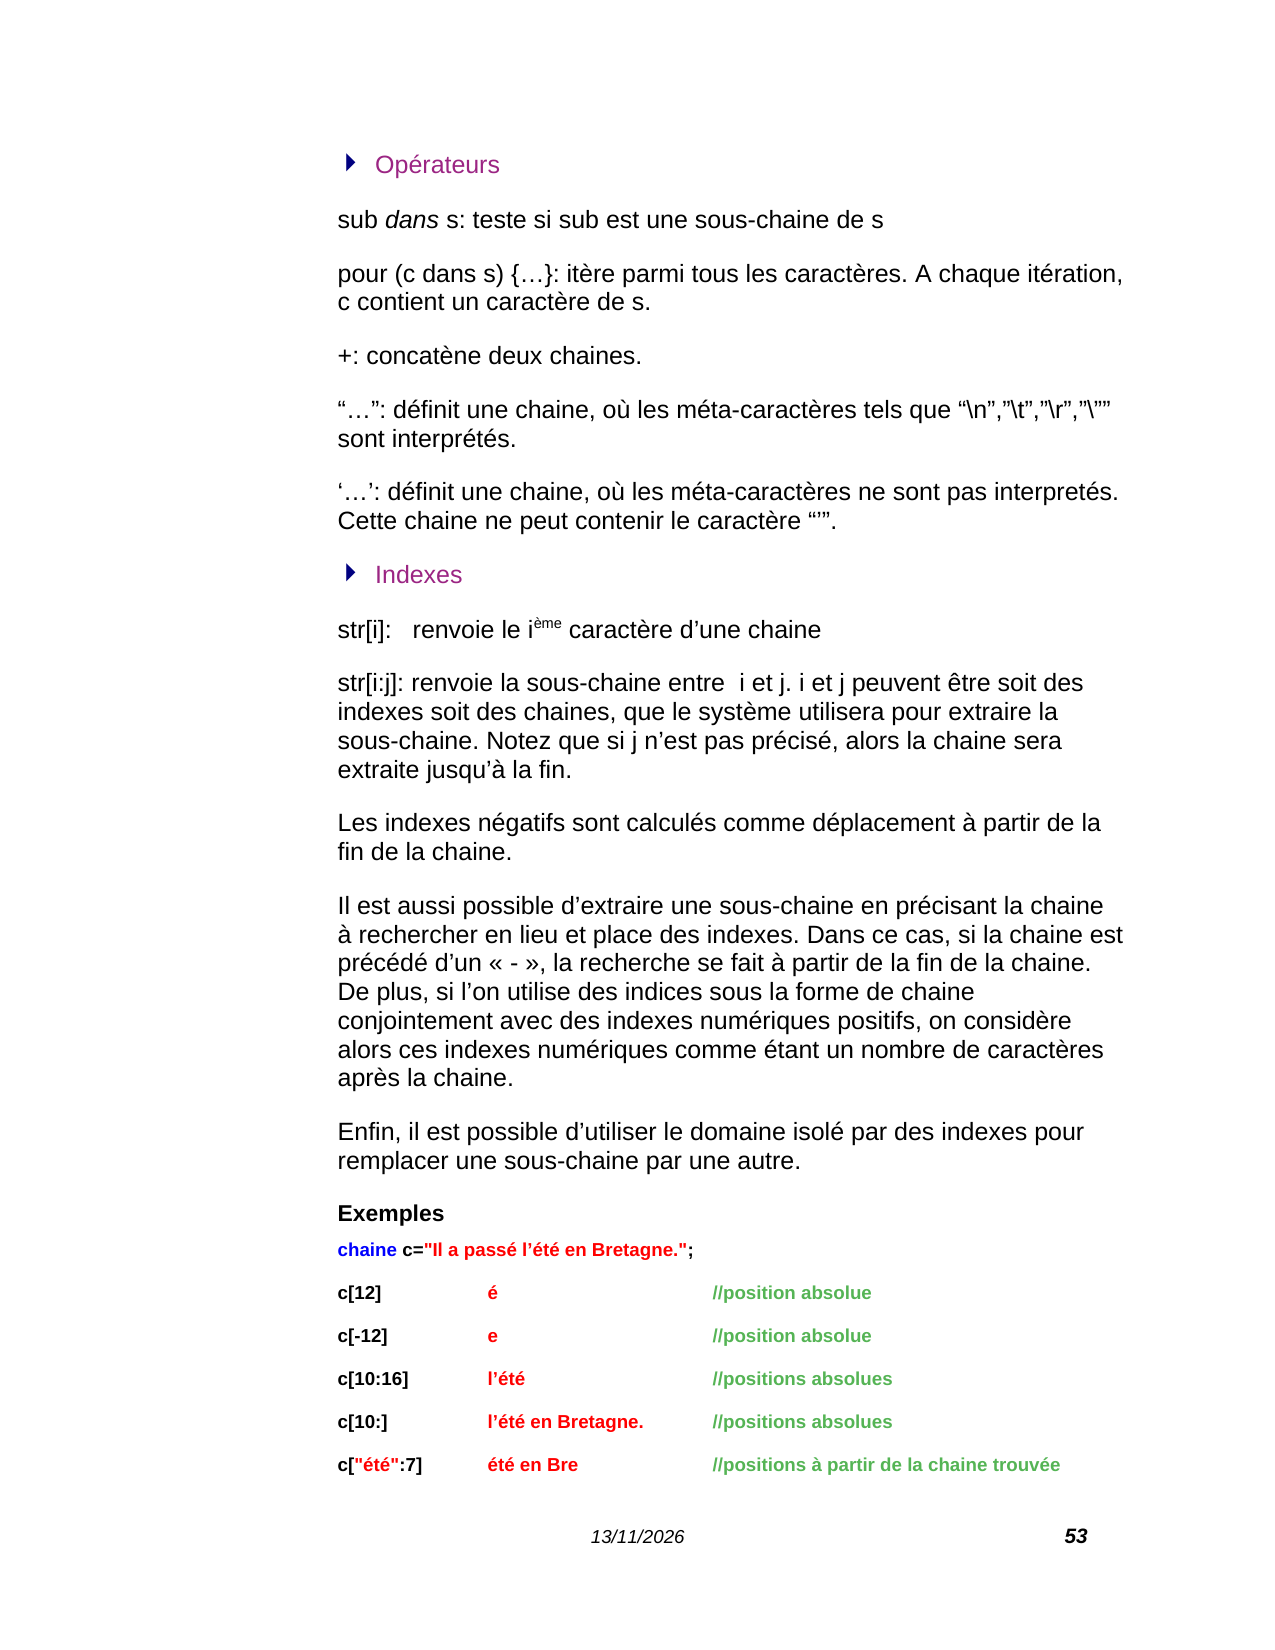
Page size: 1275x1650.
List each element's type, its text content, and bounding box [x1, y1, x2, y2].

text sub dans s: teste si sub est une sous-chaine de s [337, 205, 1125, 233]
text “…”: définit une chaine, où les méta-caractères tels que “\n”,”\t”,”\r”,”\”” sont interprétés. [337, 395, 1125, 452]
text c[12] é //position absolue [337, 1282, 1125, 1303]
text c[10:] l’été en Bretagne. //positions absolues [337, 1411, 1125, 1432]
text Les indexes négatifs sont calculés comme déplacement à partir de la fin de la chaine. [337, 808, 1125, 866]
text Il est aussi possible d’extraire une sous-chaine en précisant la chaine à rechercher en lieu et place des indexes. Dans ce cas, si la chaine est précédé d’un « - », la recherche se fait à partir de la fin de la chaine. De plus, si l’on utilise des indices sous la forme de chaine conjointement avec des indexes numériques positifs, on considère alors ces indexes numériques comme étant un nombre de caractères après la chaine. [337, 891, 1125, 1092]
text c["été":7] été en Bre //positions à partir de la chaine trouvée [337, 1454, 1125, 1476]
text ‘…’: définit une chaine, où les méta-caractères ne sont pas interpretés. Cette chaine ne peut contenir le caractère “’”. [337, 477, 1125, 535]
text pour (c dans s) {…}: itère parmi tous les caractères. A chaque itération, c contient un caractère de s. [337, 258, 1125, 316]
text c[10:16] l’été //positions absolues [337, 1368, 1125, 1389]
subtitle Indexes [337, 560, 1125, 589]
text chaine c="Il a passé l’été en Bretagne."; [337, 1238, 1125, 1260]
subtitle Opérateurs [337, 150, 1125, 180]
text Enfin, il est possible d’utiliser le domaine isolé par des indexes pour remplacer une sous-chaine par une autre. [337, 1117, 1125, 1174]
text str[i:j]: renvoie la sous-chaine entre i et j. i et j peuvent être soit des indexes soit des chaines, que le système utilisera pour extraire la sous-chaine. Notez que si j n’est pas précisé, alors la chaine sera extraite jusqu’à la fin. [337, 668, 1125, 783]
text c[-12] e //position absolue [337, 1325, 1125, 1346]
subtitle Exemples [337, 1199, 1125, 1226]
text str[i]: renvoie le ième caractère d’une chaine [337, 614, 1125, 643]
text +: concatène deux chaines. [337, 341, 1125, 370]
